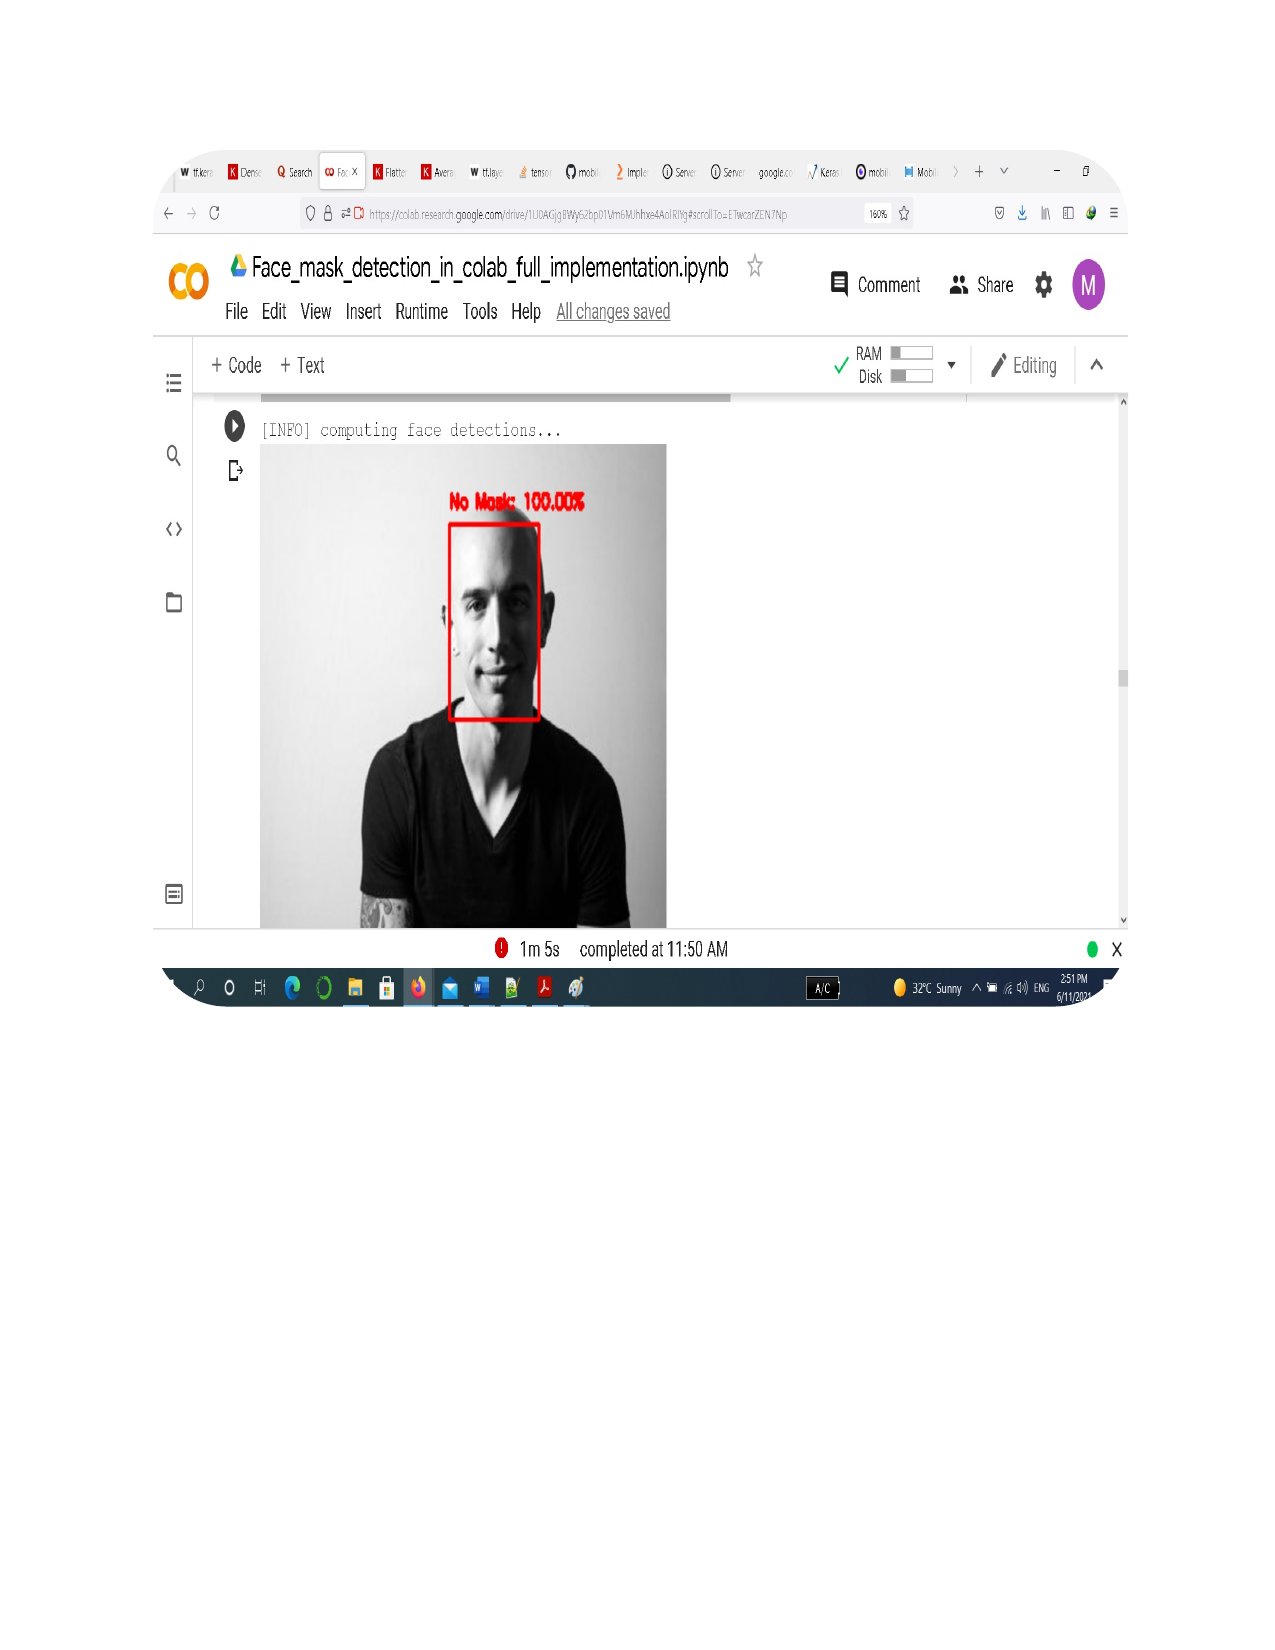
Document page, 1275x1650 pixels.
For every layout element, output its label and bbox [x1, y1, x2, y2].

picture [153, 149, 1129, 1007]
